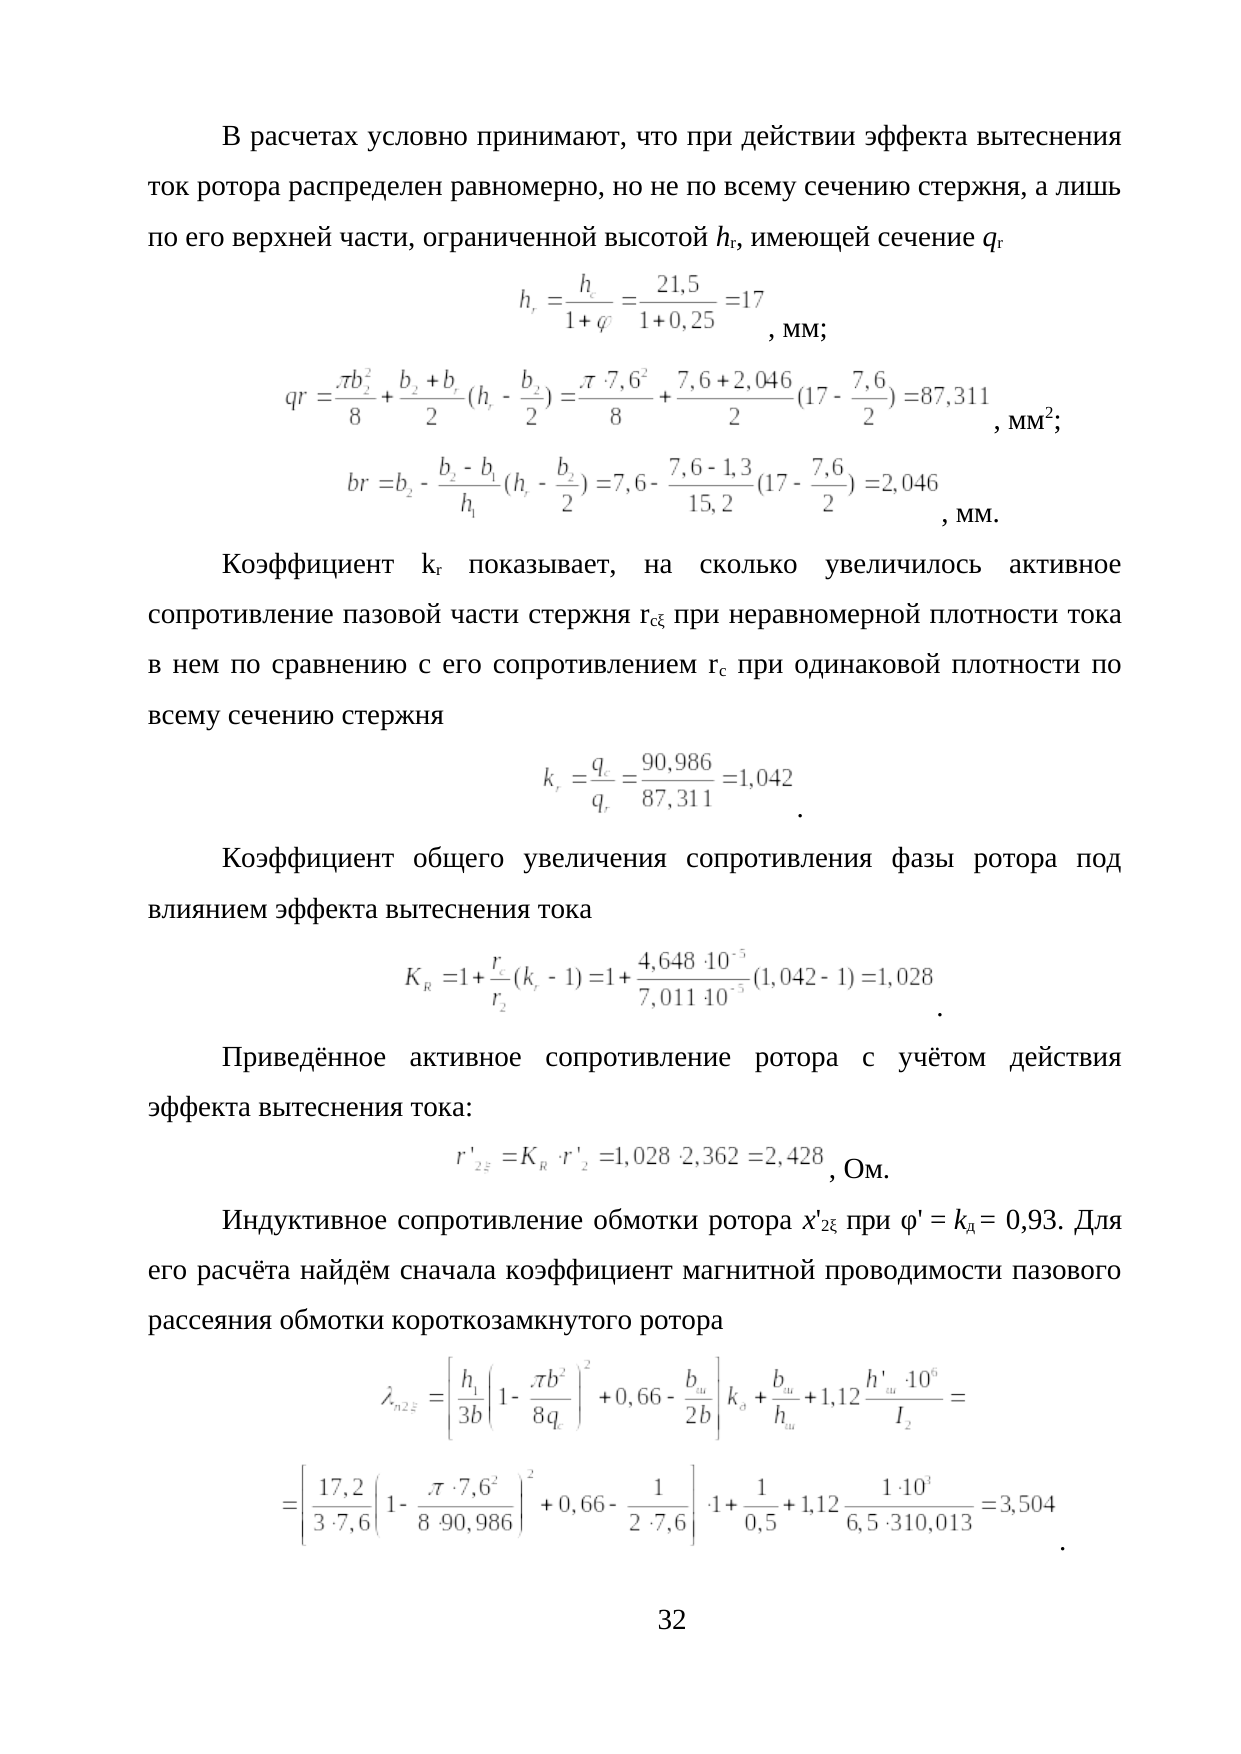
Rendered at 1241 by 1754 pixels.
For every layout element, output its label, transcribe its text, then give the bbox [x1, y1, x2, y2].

text , мм. [148, 453, 1122, 529]
text В расчетах условно принимают, что при действии эффекта вытеснения ток ротора распределен равномерно, но не по всему сечению стержня, а лишь по его верхней части, ограниченной высотой hr, имеющей сечение qr [148, 118, 1122, 252]
text Индуктивное сопротивление обмотки ротора x'2ξ при φ' = kд = 0,93. Для его расчёта найдём сначала коэффициент магнитной проводимости пазового рассеяния обмотки короткозамкнутого ротора [148, 1202, 1122, 1336]
text Приведённое активное сопротивление ротора с учётом действия эффекта вытеснения тока: [148, 1039, 1122, 1123]
text , Ом. [148, 1140, 1122, 1185]
text . [148, 1460, 1122, 1557]
text Коэффициент общего увеличения сопротивления фазы ротора под влиянием эффекта вытеснения тока [148, 841, 1122, 924]
text , мм2; [148, 361, 1122, 436]
text . [148, 747, 1122, 824]
text , мм; [148, 269, 1122, 344]
text Коэффициент kr показывает, на сколько увеличилось активное сопротивление пазовой части стержня rcξ при неравномерной плотности тока в нем по сравнению с его сопротивлением rс при одинаковой плотности по всему сечению стержня [148, 546, 1122, 730]
text . [148, 941, 1122, 1022]
